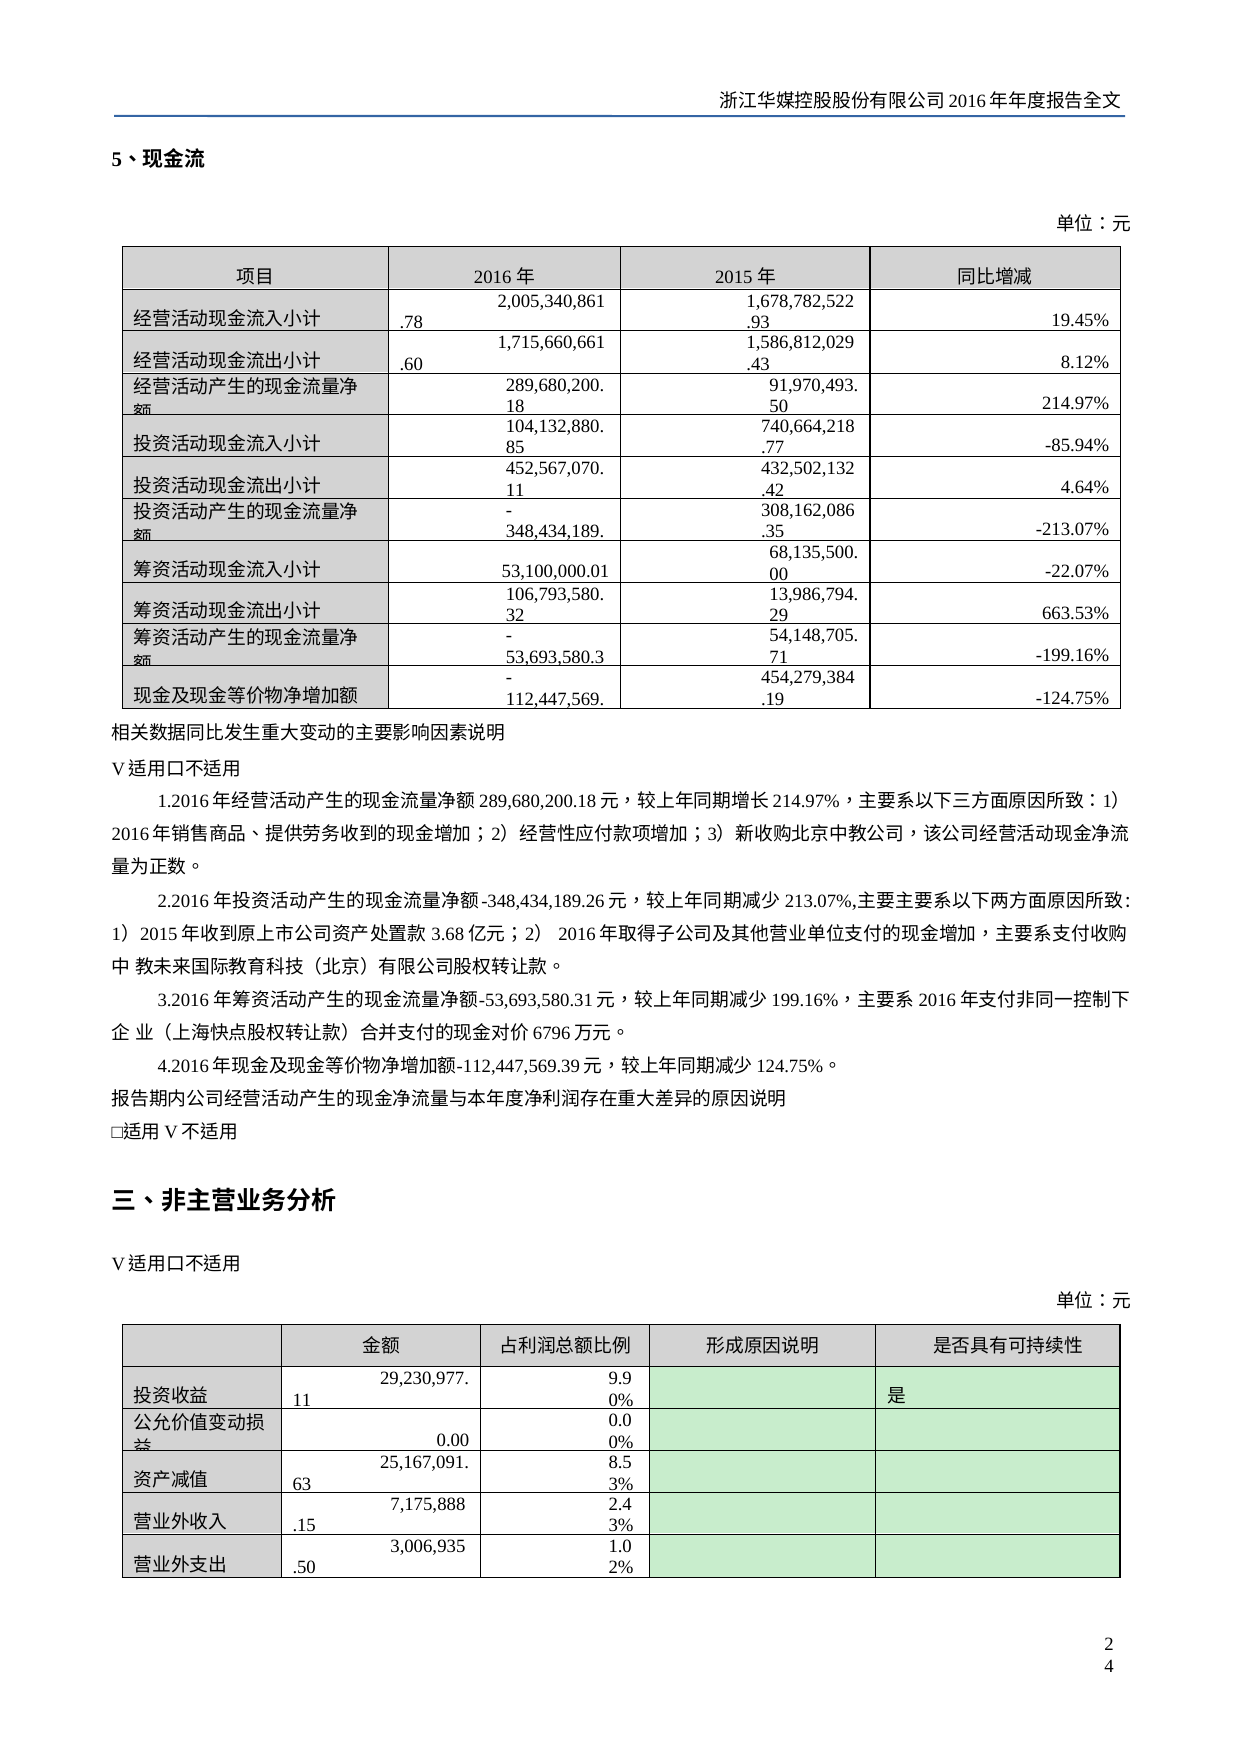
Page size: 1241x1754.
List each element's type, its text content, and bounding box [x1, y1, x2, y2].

text 1.2016年经营活动产生的现金流量净额289,680,200.18元，较上年同期增长214.97%，主要系以下三方面原因所致：1） 2016年销售商品、提供劳务收到的现金增加；2）经营性应付款项增加；3）新收购北京中教公司，该公司经营活动现金净流 量为正数。 [111, 781, 1131, 881]
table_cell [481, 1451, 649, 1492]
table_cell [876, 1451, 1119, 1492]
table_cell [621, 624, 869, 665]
text 三、非主营业务分析 [111, 1183, 1131, 1217]
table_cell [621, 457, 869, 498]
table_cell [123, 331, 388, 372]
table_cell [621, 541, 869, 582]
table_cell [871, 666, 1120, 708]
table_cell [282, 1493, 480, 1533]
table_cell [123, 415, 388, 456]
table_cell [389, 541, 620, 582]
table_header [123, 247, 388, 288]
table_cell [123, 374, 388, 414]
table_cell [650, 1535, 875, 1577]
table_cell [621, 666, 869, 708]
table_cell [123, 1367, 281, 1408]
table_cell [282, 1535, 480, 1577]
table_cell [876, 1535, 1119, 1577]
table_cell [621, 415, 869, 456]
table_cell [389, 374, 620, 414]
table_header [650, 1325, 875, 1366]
text V适用口不适用 [111, 1244, 1131, 1277]
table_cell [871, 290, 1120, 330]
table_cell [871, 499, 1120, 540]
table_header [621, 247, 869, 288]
text 2.2016年投资活动产生的现金流量净额-348,434,189.26元，较上年同期减少213.07%,主要主要系以下两方面原因所致: 1）2015年收到原上市公司资产处置款3.68亿元；2） 2016年取得子公司及其他营业单位支付的现金增加，主要系支付收购中 教未来国际教育科技（北京）有限公司股权转让款。 [111, 881, 1131, 980]
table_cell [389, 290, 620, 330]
text 单位：元 [111, 210, 1131, 236]
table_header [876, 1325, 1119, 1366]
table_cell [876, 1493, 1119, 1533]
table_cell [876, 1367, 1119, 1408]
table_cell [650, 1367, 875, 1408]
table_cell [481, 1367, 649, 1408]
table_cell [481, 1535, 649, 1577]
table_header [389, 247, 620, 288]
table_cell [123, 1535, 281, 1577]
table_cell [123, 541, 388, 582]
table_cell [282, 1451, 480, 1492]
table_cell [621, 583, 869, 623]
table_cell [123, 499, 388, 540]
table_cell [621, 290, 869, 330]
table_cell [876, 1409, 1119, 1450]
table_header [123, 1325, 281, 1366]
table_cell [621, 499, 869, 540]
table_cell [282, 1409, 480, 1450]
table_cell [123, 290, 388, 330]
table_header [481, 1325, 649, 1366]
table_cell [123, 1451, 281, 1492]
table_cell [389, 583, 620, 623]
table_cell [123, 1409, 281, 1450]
text 报告期内公司经营活动产生的现金净流量与本年度净利润存在重大差异的原因说明 [111, 1079, 1131, 1112]
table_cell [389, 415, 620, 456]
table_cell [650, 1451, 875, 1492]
text □适用V不适用 [111, 1112, 1131, 1146]
text 3.2016年筹资活动产生的现金流量净额-53,693,580.31元，较上年同期减少199.16%，主要系2016年支付非同一控制下企 业（上海快点股权转让款）合并支付的现金对价6796万元。 [111, 980, 1131, 1046]
text V适用口不适用 [111, 756, 1131, 781]
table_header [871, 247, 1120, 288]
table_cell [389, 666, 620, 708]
text 5、现金流 [111, 144, 1131, 172]
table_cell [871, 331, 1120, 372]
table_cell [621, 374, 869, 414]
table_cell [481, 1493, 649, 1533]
text 相关数据同比发生重大变动的主要影响因素说明 [111, 720, 1131, 745]
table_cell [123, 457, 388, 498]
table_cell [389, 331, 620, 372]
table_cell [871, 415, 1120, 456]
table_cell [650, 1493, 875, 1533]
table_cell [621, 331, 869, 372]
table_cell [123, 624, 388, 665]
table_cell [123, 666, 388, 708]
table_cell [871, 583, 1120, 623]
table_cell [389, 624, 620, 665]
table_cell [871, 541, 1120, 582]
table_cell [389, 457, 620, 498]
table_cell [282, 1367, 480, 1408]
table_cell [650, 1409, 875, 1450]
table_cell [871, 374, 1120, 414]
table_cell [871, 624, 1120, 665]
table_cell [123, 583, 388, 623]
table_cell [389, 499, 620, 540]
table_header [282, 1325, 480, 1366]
text 4.2016年现金及现金等价物净增加额-112,447,569.39元，较上年同期减少124.75%。 [111, 1046, 1131, 1079]
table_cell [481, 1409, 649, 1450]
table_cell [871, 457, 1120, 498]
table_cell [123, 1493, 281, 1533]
text 单位：元 [111, 1288, 1131, 1313]
